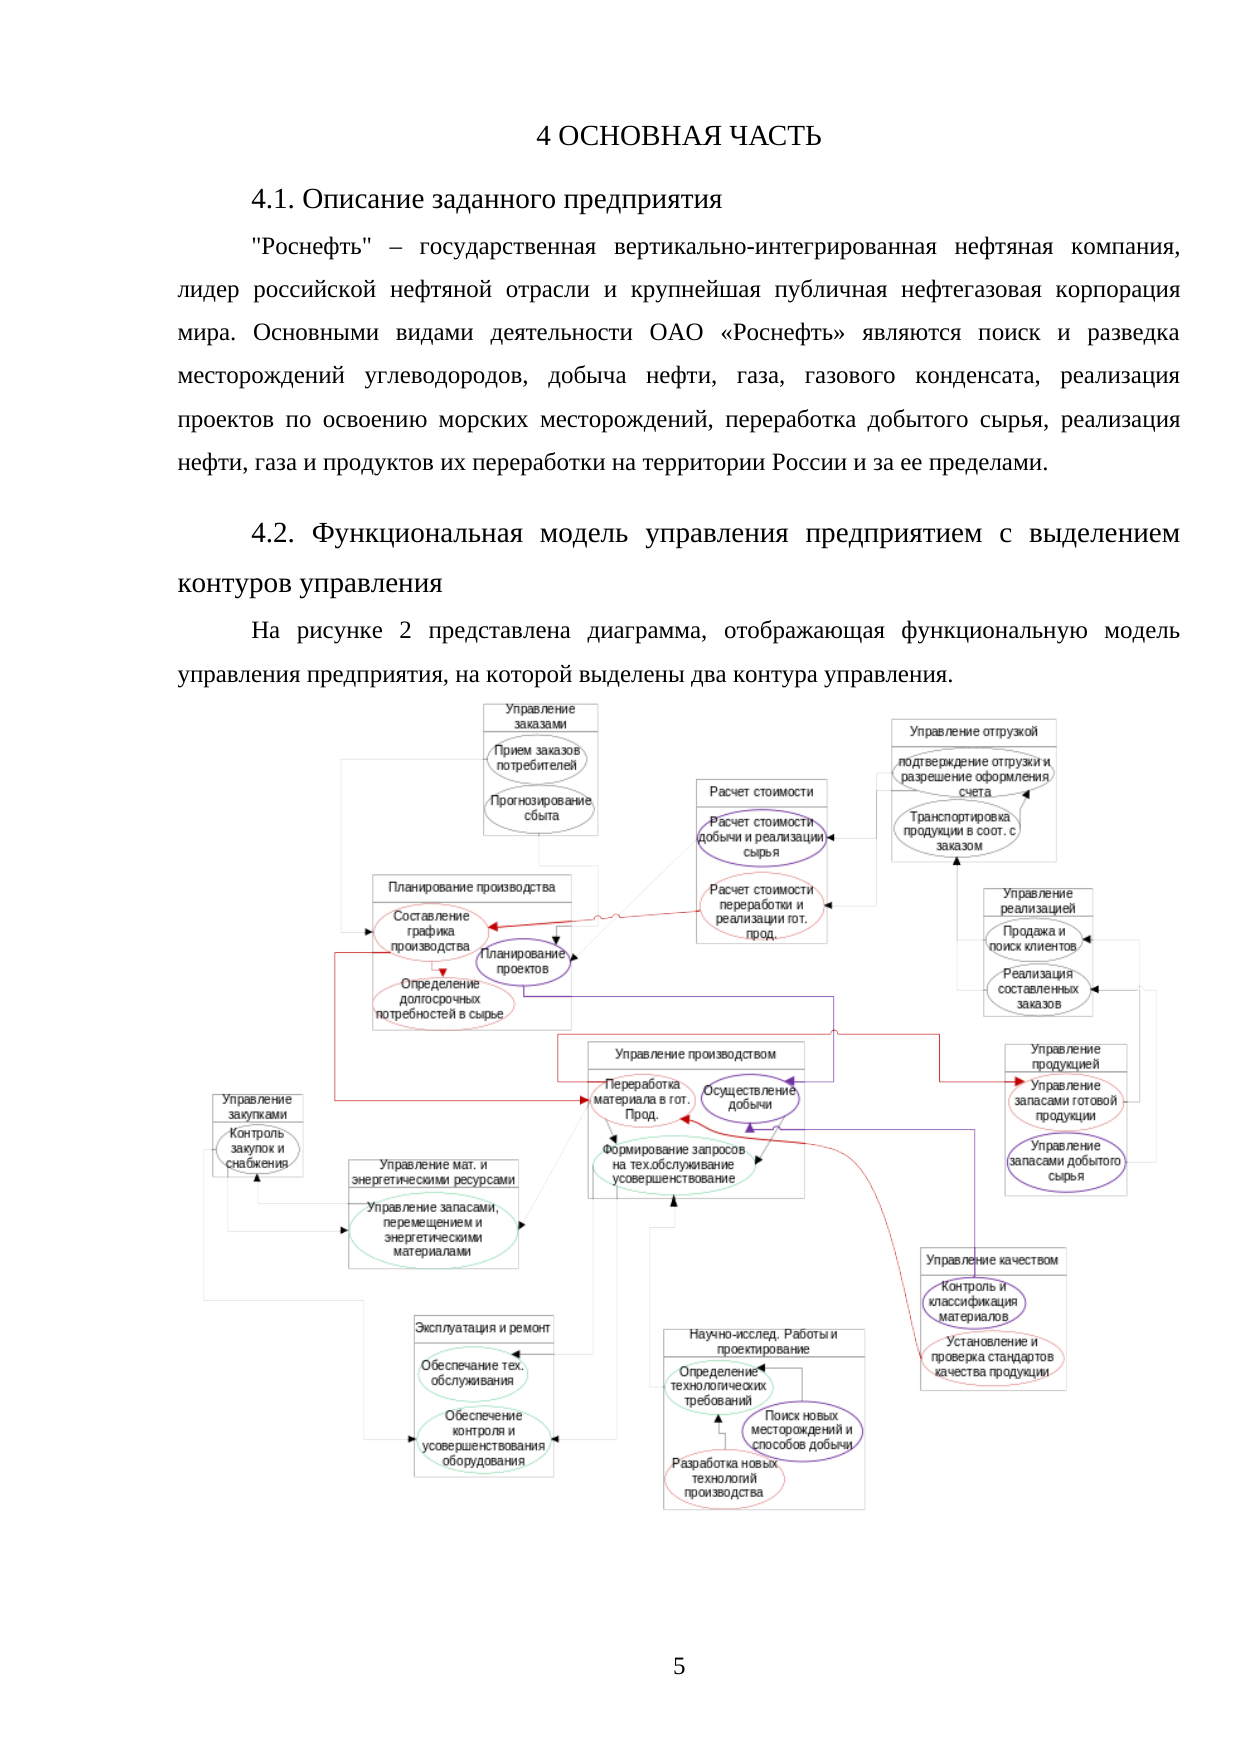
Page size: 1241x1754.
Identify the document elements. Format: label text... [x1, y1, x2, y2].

text 4.2. Функциональная модель управления предприятием с выделением контуров управления [177, 515, 1181, 599]
text 4.1. Описание заданного предприятия [177, 181, 1181, 214]
text "Роснефть" – государственная вертикально-интегрированная нефтяная компания, лидер российской нефтяной отрасли и крупнейшая публичная нефтегазовая корпорация мира. Основными видами деятельности ОАО «Роснефть» являются поиск и разведка месторождений углеводородов, добыча нефти, газа, газового конденсата, реализация проектов по освоению морских месторождений, переработка добытого сырья, реализация нефти, газа и продуктов их переработки на территории России и за ее пределами. [177, 231, 1181, 476]
text На рисунке 2 представлена диаграмма, отображающая функциональную модель управления предприятия, на которой выделены два контура управления. [177, 616, 1181, 687]
subtitle 4 ОСНОВНАЯ ЧАСТЬ [177, 118, 1181, 152]
